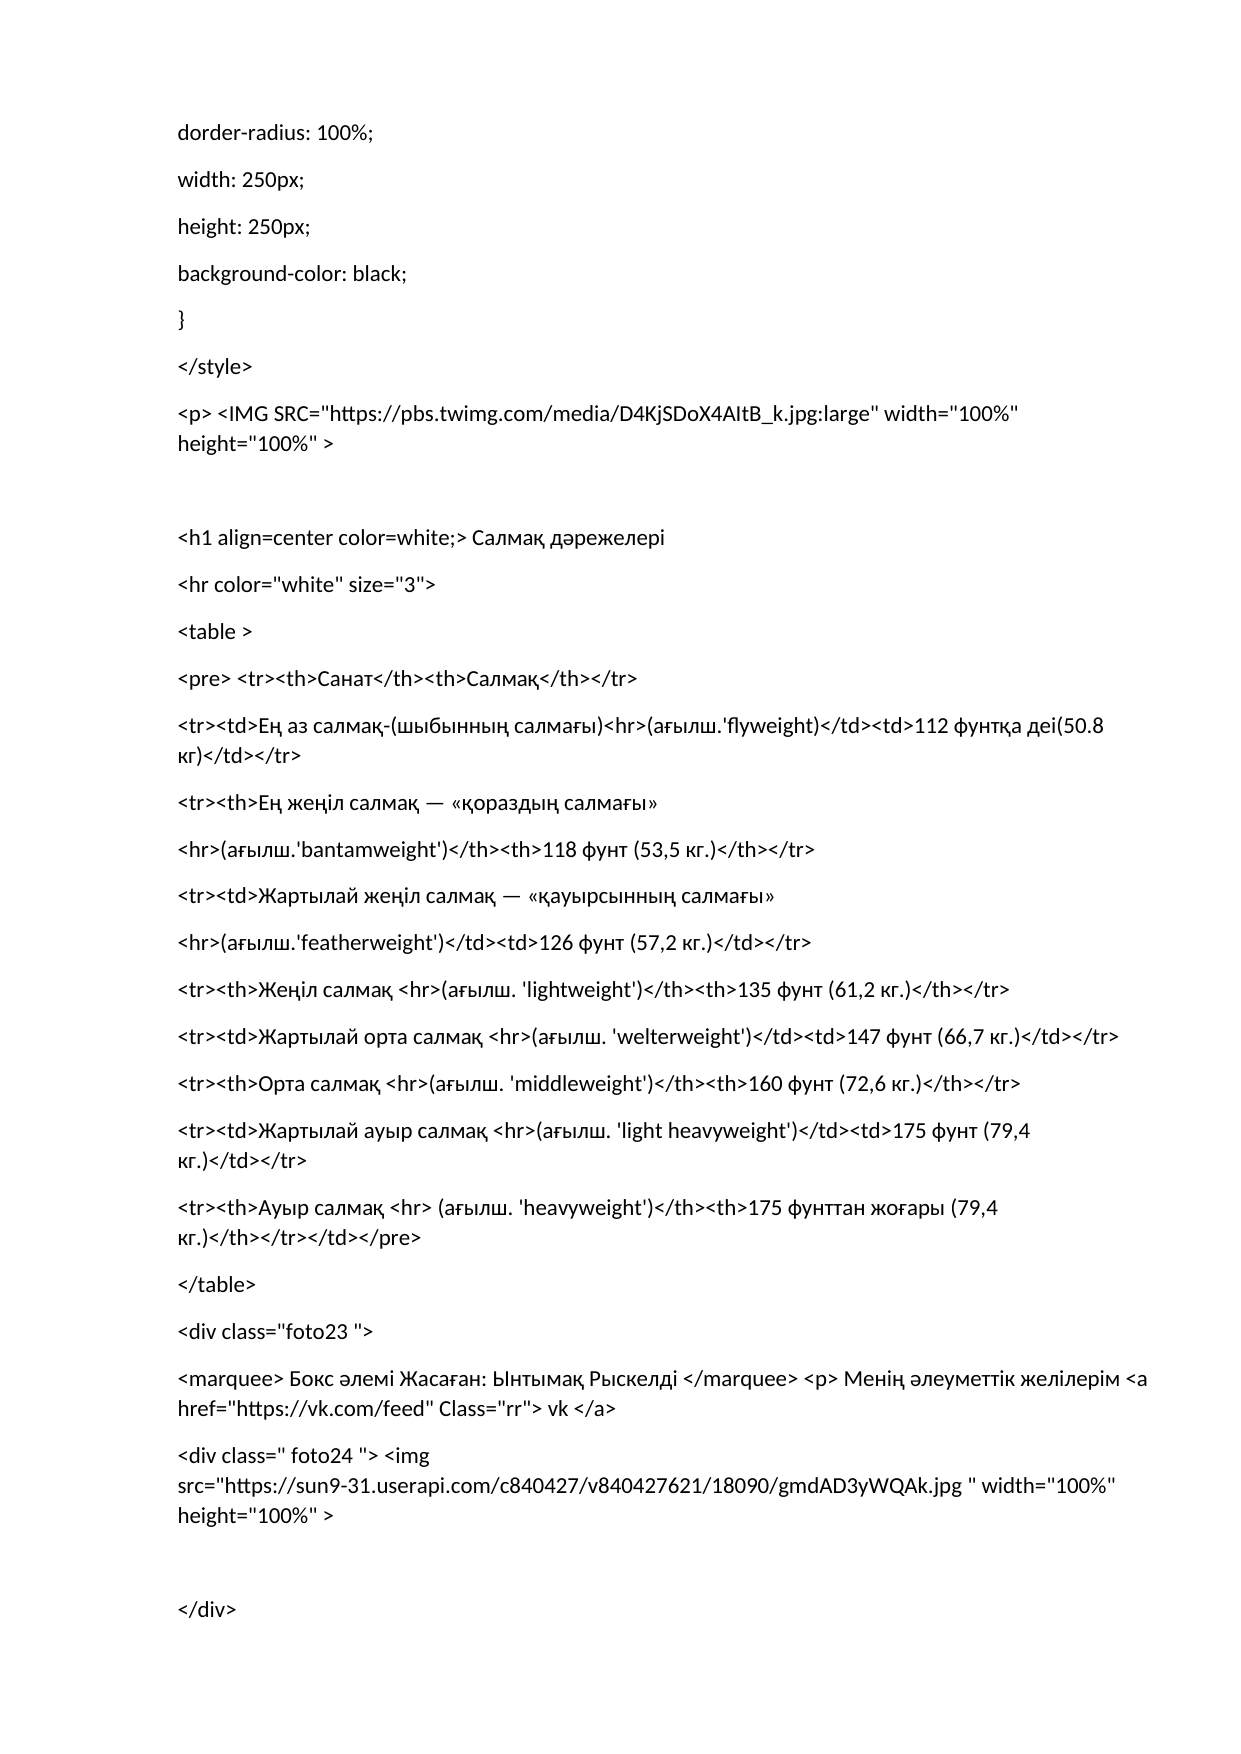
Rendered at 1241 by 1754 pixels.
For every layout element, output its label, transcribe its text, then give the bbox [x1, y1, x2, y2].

text background-color: black; [177, 259, 1152, 287]
text <p> <IMG SRC="https://pbs.twimg.com/media/D4KjSDoX4AItB_k.jpg:large" width="100%" height="100%" > [177, 399, 1152, 458]
text </table> [177, 1270, 1152, 1298]
text width: 250px; [177, 165, 1152, 193]
text <h1 align=center color=white;> Салмақ дәрежелері [177, 523, 1152, 551]
text <div class="foto23 "> [177, 1317, 1152, 1345]
text <tr><th>Орта салмақ <hr>(ағылш. 'middleweight')</th><th>160 фунт (72,6 кг.)</th></tr> [177, 1069, 1152, 1097]
text <tr><td>Ең аз салмақ-(шыбынның салмағы)<hr>(ағылш.'flyweight)</td><td>112 фунтқа деі(50.8 кг)</td></tr> [177, 711, 1152, 769]
text height: 250px; [177, 212, 1152, 240]
text <tr><th>Ауыр салмақ <hr> (ағылш. 'heavyweight')</th><th>175 фунттан жоғары (79,4 кг.)</th></tr></td></pre> [177, 1193, 1152, 1251]
text <table > [177, 617, 1152, 645]
text <pre> <tr><th>Санат</th><th>Салмақ</th></tr> [177, 664, 1152, 692]
text <tr><td>Жартылай ауыр салмақ <hr>(ағылш. 'light heavyweight')</td><td>175 фунт (79,4 кг.)</td></tr> [177, 1116, 1152, 1174]
text <marquee> Бокс әлемі Жасаған: Ынтымақ Рыскелді </marquee> <p> Менің әлеуметтік желілерім <a href="https://vk.com/feed" Class="rr"> vk </a> [177, 1364, 1152, 1422]
text dorder-radius: 100%; [177, 118, 1152, 146]
text </div> [177, 1595, 1152, 1623]
text <tr><th>Жеңіл салмақ <hr>(ағылш. 'lightweight')</th><th>135 фунт (61,2 кг.)</th></tr> [177, 975, 1152, 1003]
text <tr><td>Жартылай жеңіл салмақ — «қауырсынның салмағы» [177, 882, 1152, 910]
text <hr>(ағылш.'bantamweight')</th><th>118 фунт (53,5 кг.)</th></tr> [177, 835, 1152, 863]
text <tr><td>Жартылай орта салмақ <hr>(ағылш. 'welterweight')</td><td>147 фунт (66,7 кг.)</td></tr> [177, 1022, 1152, 1050]
text <hr>(ағылш.'featherweight')</td><td>126 фунт (57,2 кг.)</td></tr> [177, 928, 1152, 957]
text <div class=" foto24 "> <img src="https://sun9-31.userapi.com/c840427/v840427621/18090/gmdAD3yWQAk.jpg " width="100%" height="100%" > [177, 1441, 1152, 1529]
text </style> [177, 352, 1152, 381]
text } [177, 306, 1152, 334]
text <tr><th>Ең жеңіл салмақ — «қораздың салмағы» [177, 788, 1152, 816]
text <hr color="white" size="3"> [177, 570, 1152, 598]
